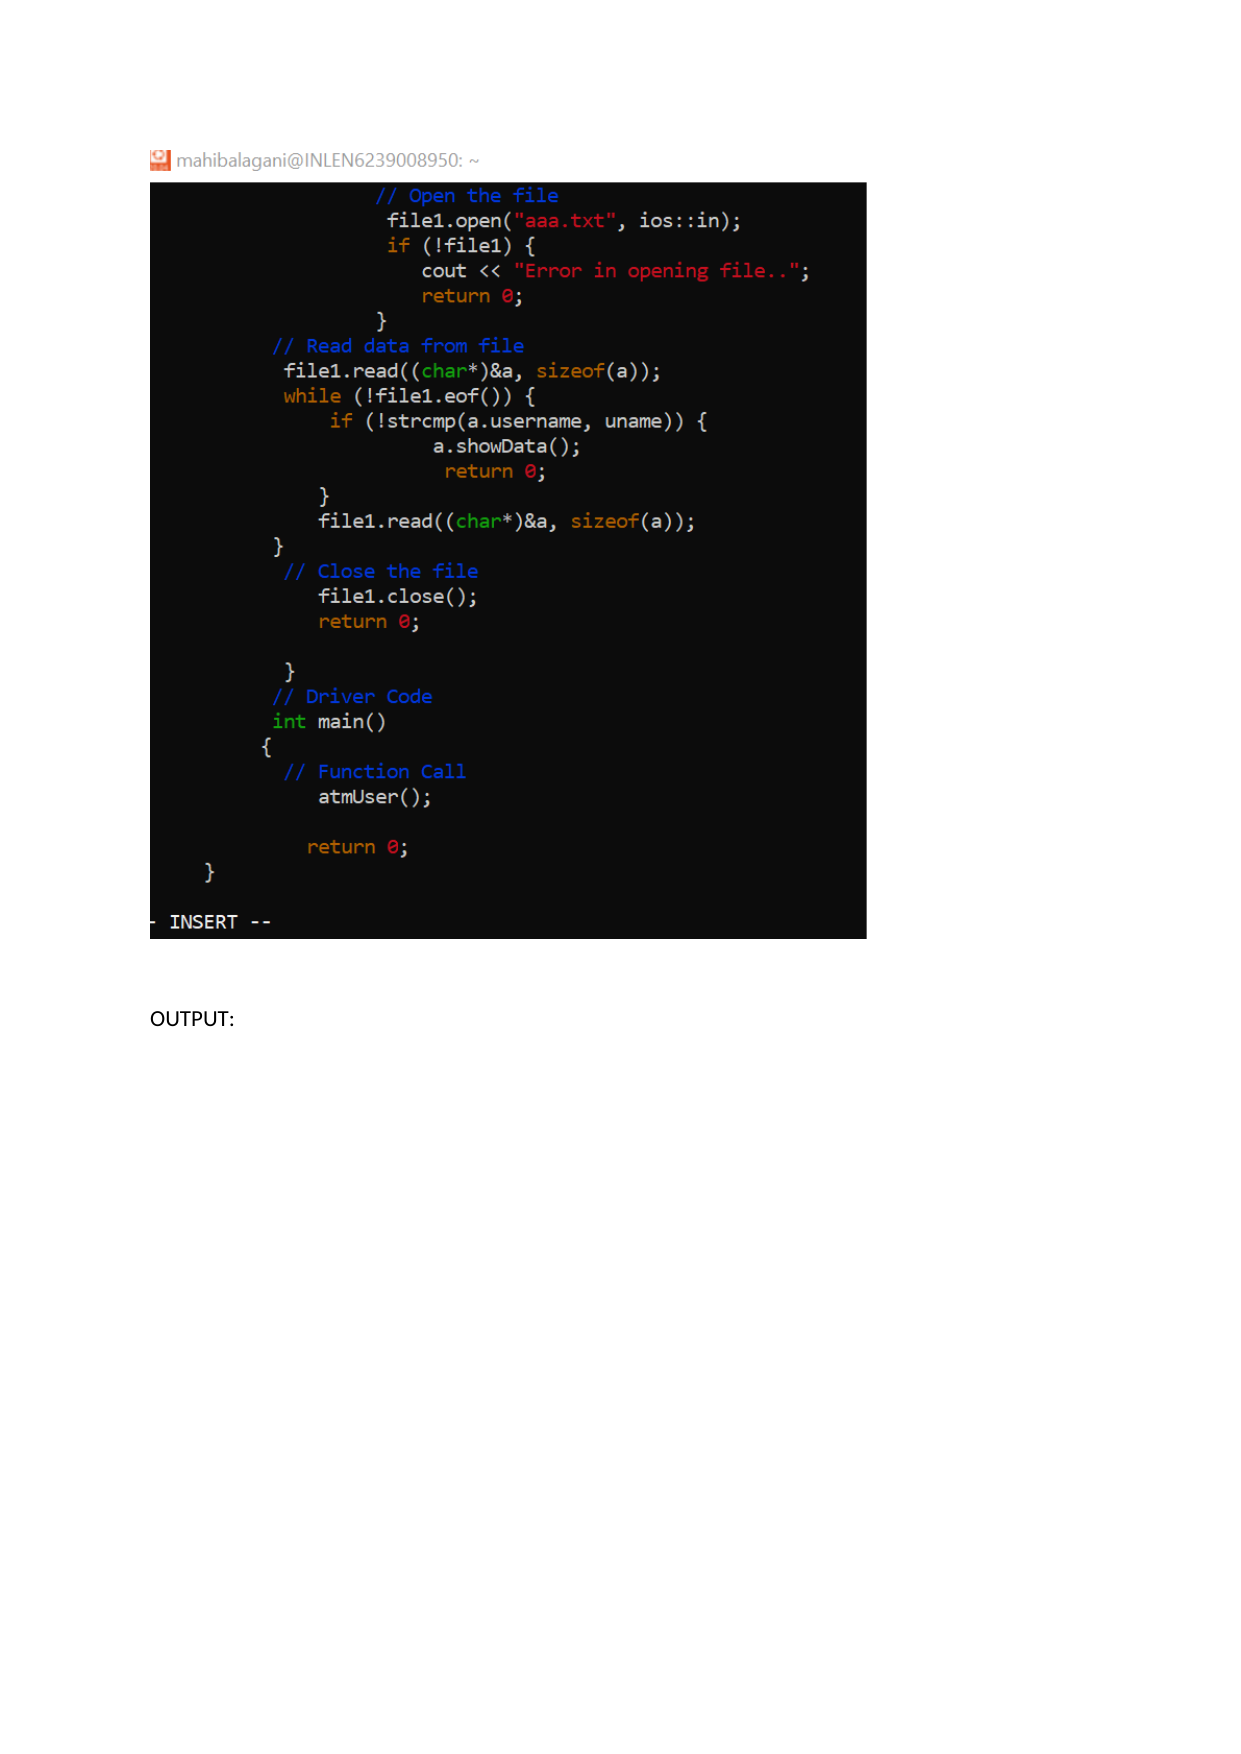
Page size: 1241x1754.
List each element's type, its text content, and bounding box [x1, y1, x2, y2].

picture [150, 150, 867, 939]
text OUTPUT: [150, 1004, 1090, 1032]
